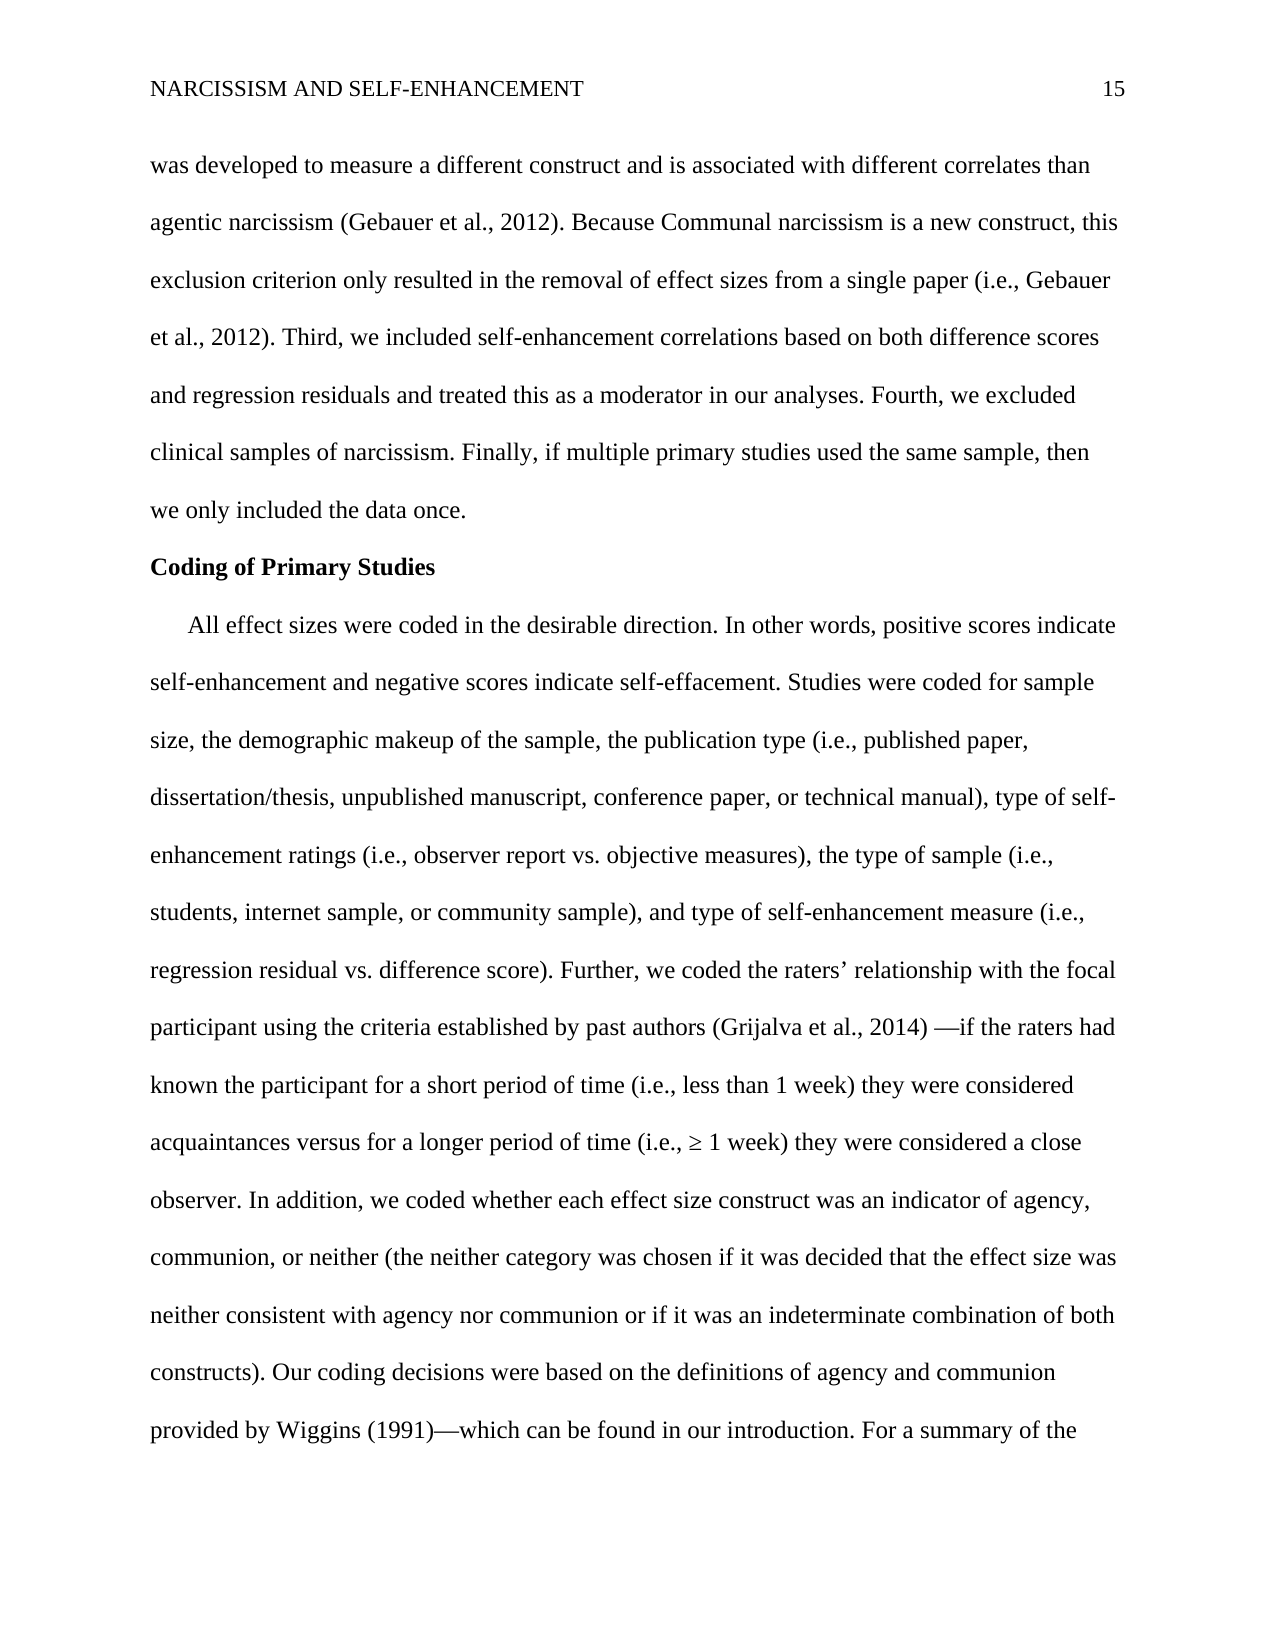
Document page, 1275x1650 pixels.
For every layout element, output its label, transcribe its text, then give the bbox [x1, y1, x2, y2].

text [150, 150, 1125, 524]
text Coding of Primary Studies [150, 552, 1125, 581]
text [150, 610, 1125, 1444]
